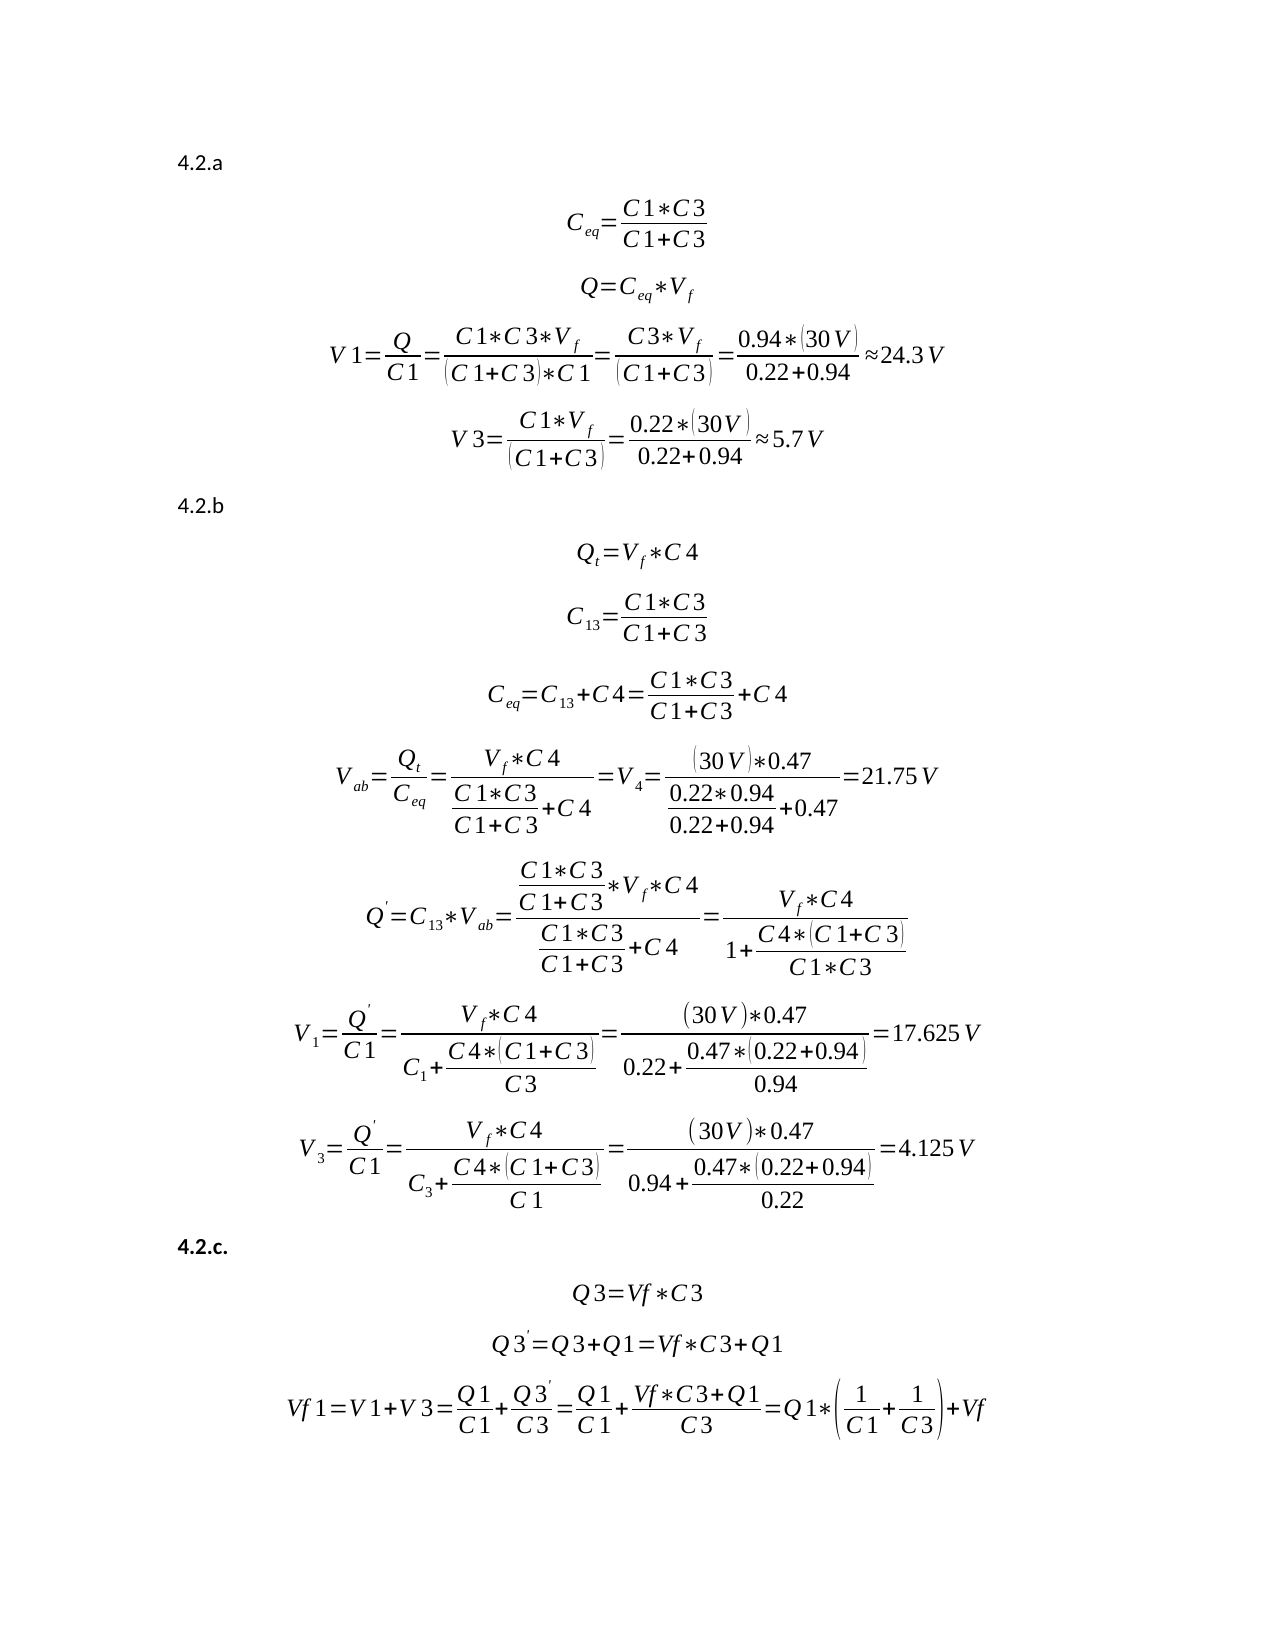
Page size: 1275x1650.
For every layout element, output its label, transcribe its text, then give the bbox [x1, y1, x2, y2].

text 4.2.a [177, 148, 1098, 176]
text 4.2.c. [177, 1232, 1098, 1260]
text 4.2.b [177, 491, 1098, 519]
